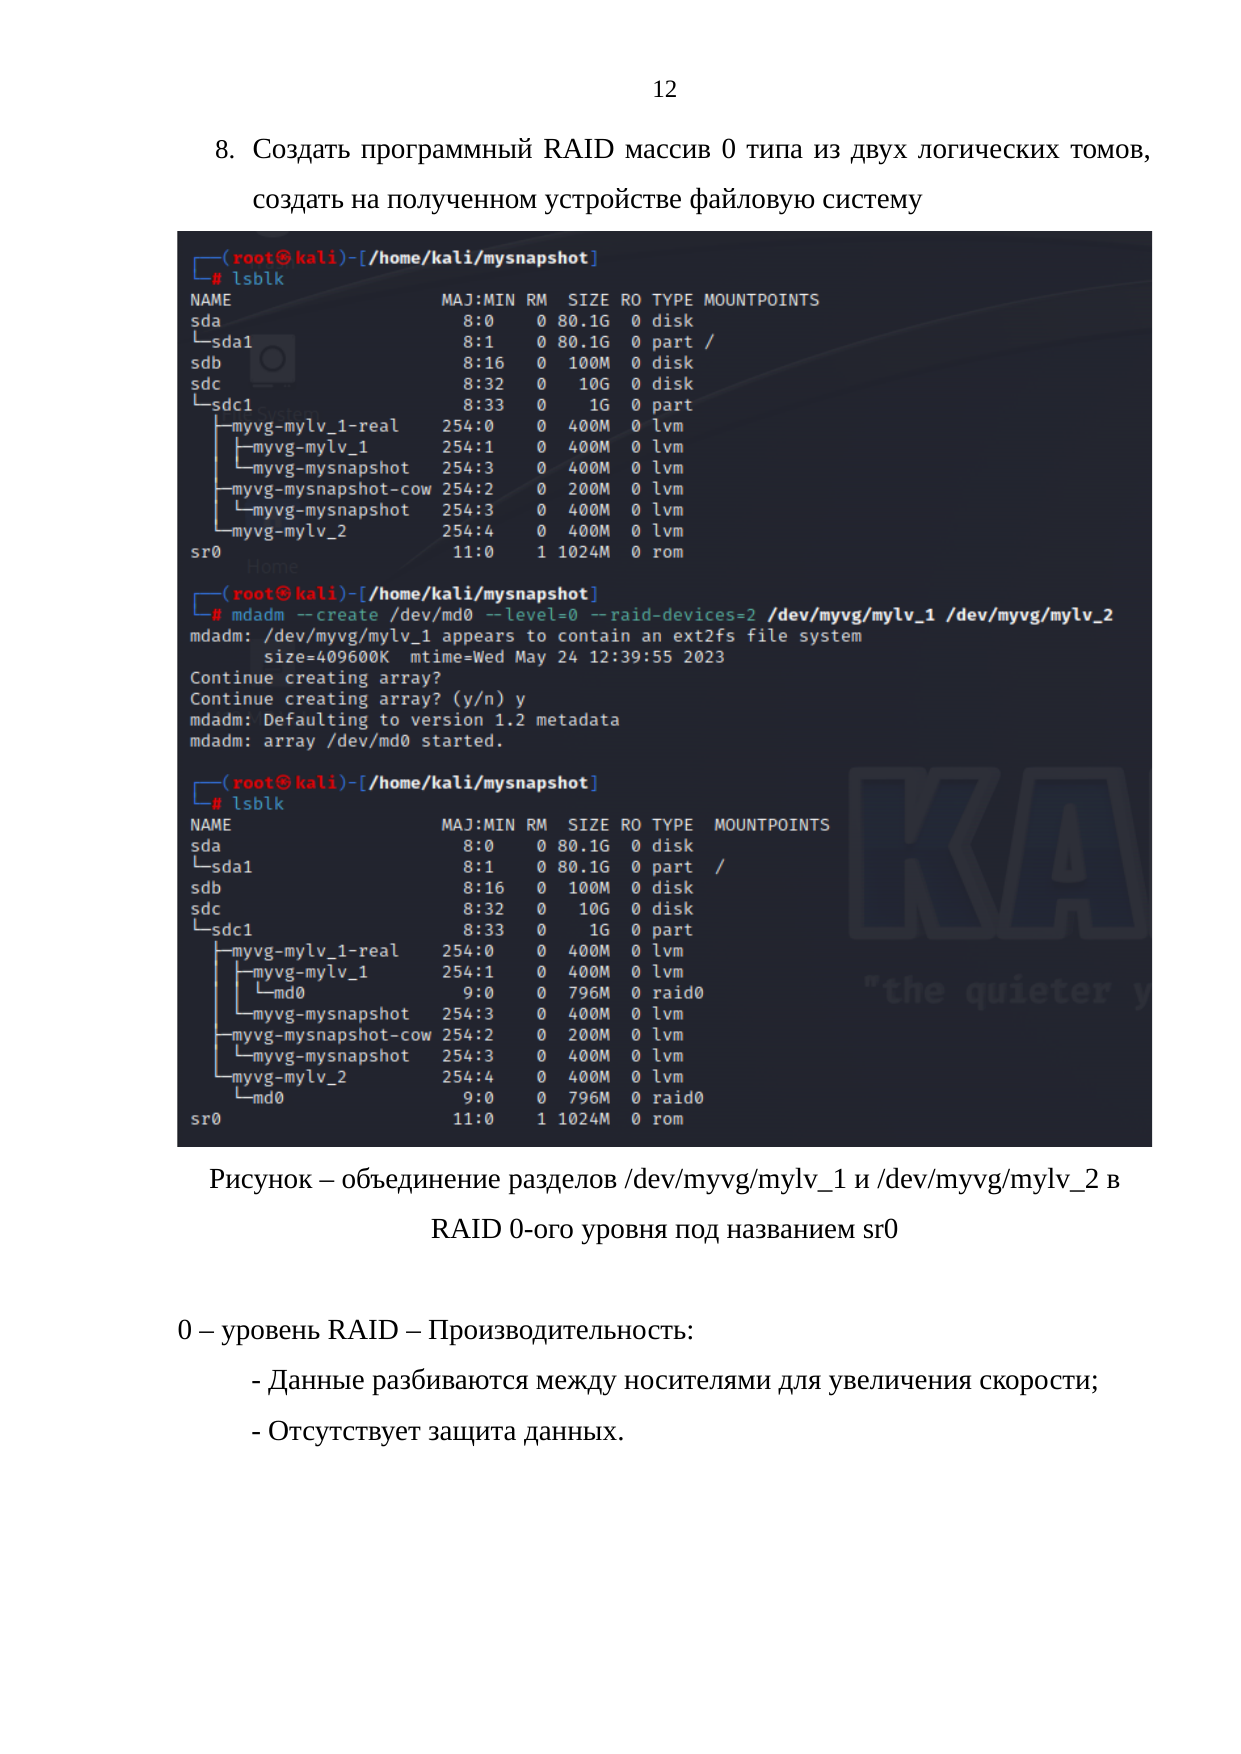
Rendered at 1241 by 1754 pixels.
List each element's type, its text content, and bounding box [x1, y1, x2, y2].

text - Данные разбиваются между носителями для увеличения скорости; [177, 1362, 1152, 1396]
list Создать программный RAID массив 0 типа из двух логических томов, создать на полученном устройстве файловую систему [215, 131, 1152, 215]
text Рисунок – объединение разделов /dev/myvg/mylv_1 и /dev/myvg/mylv_2 в RAID 0-ого уровня под названием sr0 [177, 1161, 1152, 1245]
picture [177, 231, 1153, 1147]
text - Отсутствует защита данных. [177, 1413, 1152, 1446]
text 0 – уровень RAID – Производительность: [177, 1312, 1152, 1346]
